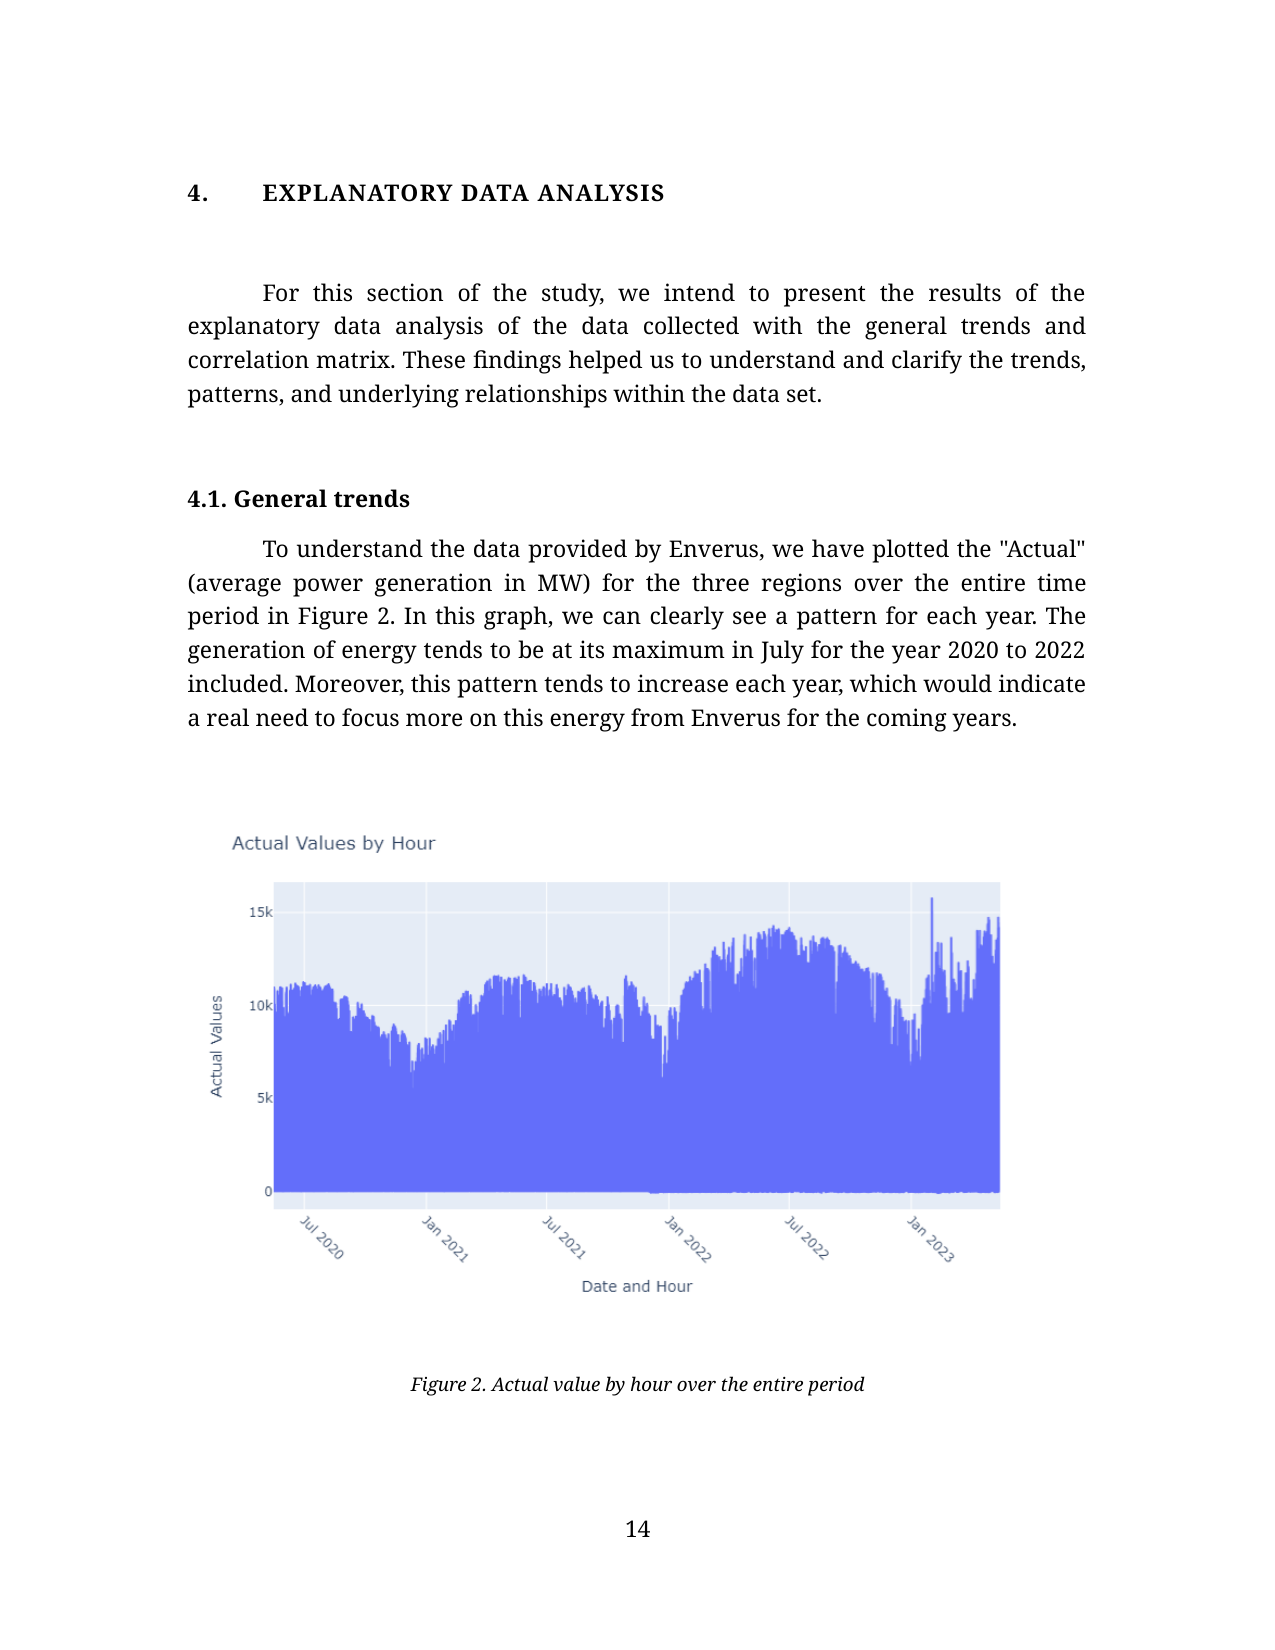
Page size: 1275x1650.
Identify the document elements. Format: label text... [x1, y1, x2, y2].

text To understand the data provided by Enverus, we have plotted the "Actual" (average power generation in MW) for the three regions over the entire time period in Figure 2. In this graph, we can clearly see a pattern for each year. The generation of energy tends to be at its maximum in July for the year 2020 to 2022 included. Moreover, this pattern tends to increase each year, which would indicate a real need to focus more on this energy from Enverus for the coming years. [187, 533, 1087, 733]
picture [187, 817, 1086, 1306]
text Figure 2. Actual value by hour over the entire period [187, 1371, 1087, 1397]
text For this section of the study, we intend to present the results of the explanatory data analysis of the data collected with the general trends and correlation matrix. These findings helped us to understand and clarify the trends, patterns, and underlying relationships within the data set. [187, 276, 1087, 409]
subtitle 4.1. General trends [187, 479, 1087, 515]
subtitle Explanatory Data Analysis [187, 173, 1087, 208]
